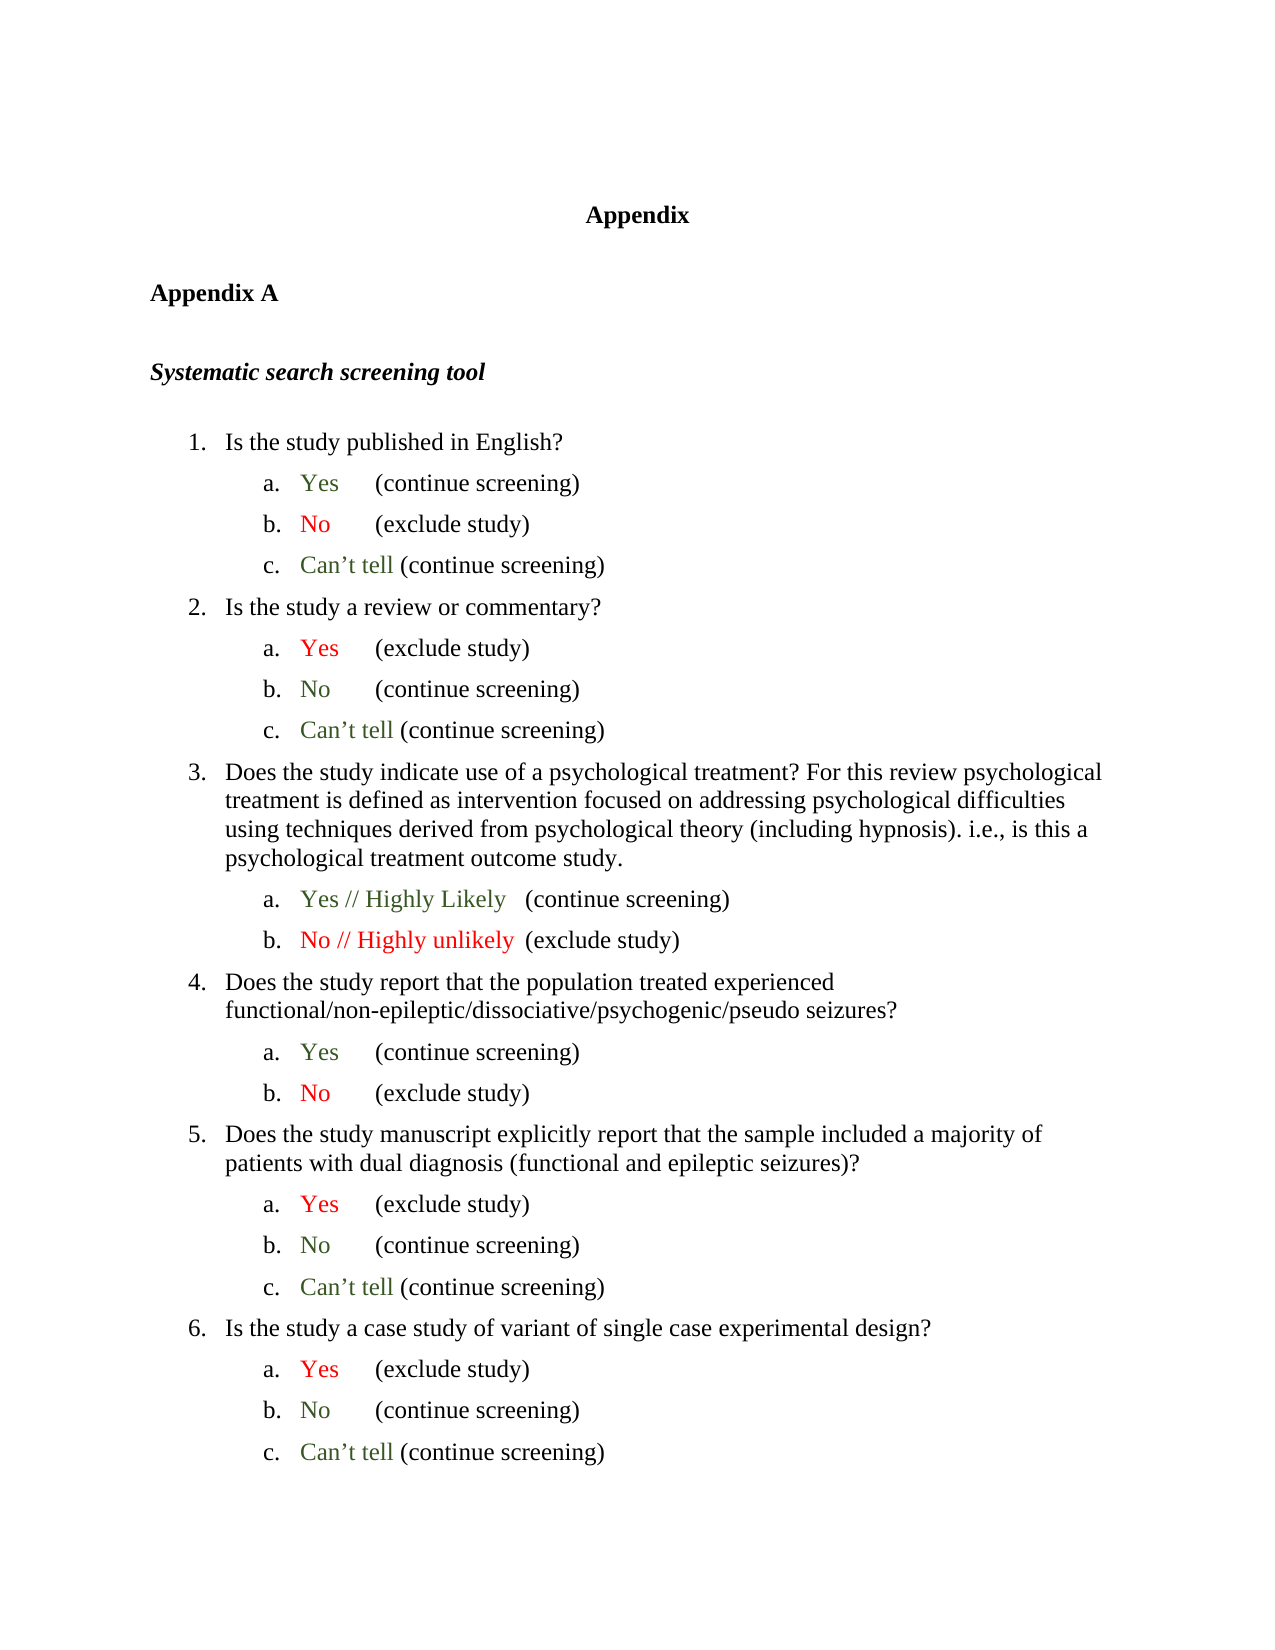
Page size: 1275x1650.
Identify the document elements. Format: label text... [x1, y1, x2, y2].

list No (continue screening) [263, 1395, 1125, 1424]
list No // Highly unlikely (exclude study) [263, 925, 1125, 954]
list No (continue screening) [263, 1230, 1125, 1259]
list Yes (exclude study) [263, 1354, 1125, 1383]
list Yes (exclude study) [263, 633, 1125, 662]
list Does the study manuscript explicitly report that the sample included a majority of patients with dual diagnosis (functional and epileptic seizures)? [188, 1119, 1125, 1177]
list Yes (exclude study) [263, 1189, 1125, 1218]
list Is the study published in English? [188, 427, 1125, 455]
list Yes (continue screening) [263, 468, 1125, 497]
list Can’t tell (continue screening) [263, 1272, 1125, 1300]
list No (continue screening) [263, 674, 1125, 703]
list No (exclude study) [263, 1078, 1125, 1107]
list Yes // Highly Likely (continue screening) [263, 884, 1125, 913]
list No (exclude study) [263, 509, 1125, 538]
list Does the study indicate use of a psychological treatment? For this review psychological treatment is defined as intervention focused on addressing psychological difficulties using techniques derived from psychological theory (including hypnosis). i.e., is this a psychological treatment outcome study. [188, 757, 1125, 872]
subtitle Appendix [150, 200, 1125, 229]
list Can’t tell (continue screening) [263, 550, 1125, 579]
list Is the study a case study of variant of single case experimental design? [188, 1313, 1125, 1342]
subtitle Systematic search screening tool [150, 357, 1125, 385]
list Can’t tell (continue screening) [263, 1437, 1125, 1465]
list Can’t tell (continue screening) [263, 715, 1125, 744]
list Is the study a review or commentary? [188, 592, 1125, 620]
list Does the study report that the population treated experienced functional/non-epileptic/dissociative/psychogenic/pseudo seizures? [188, 967, 1125, 1024]
list Yes (continue screening) [263, 1037, 1125, 1065]
subtitle Appendix A [150, 278, 1125, 307]
